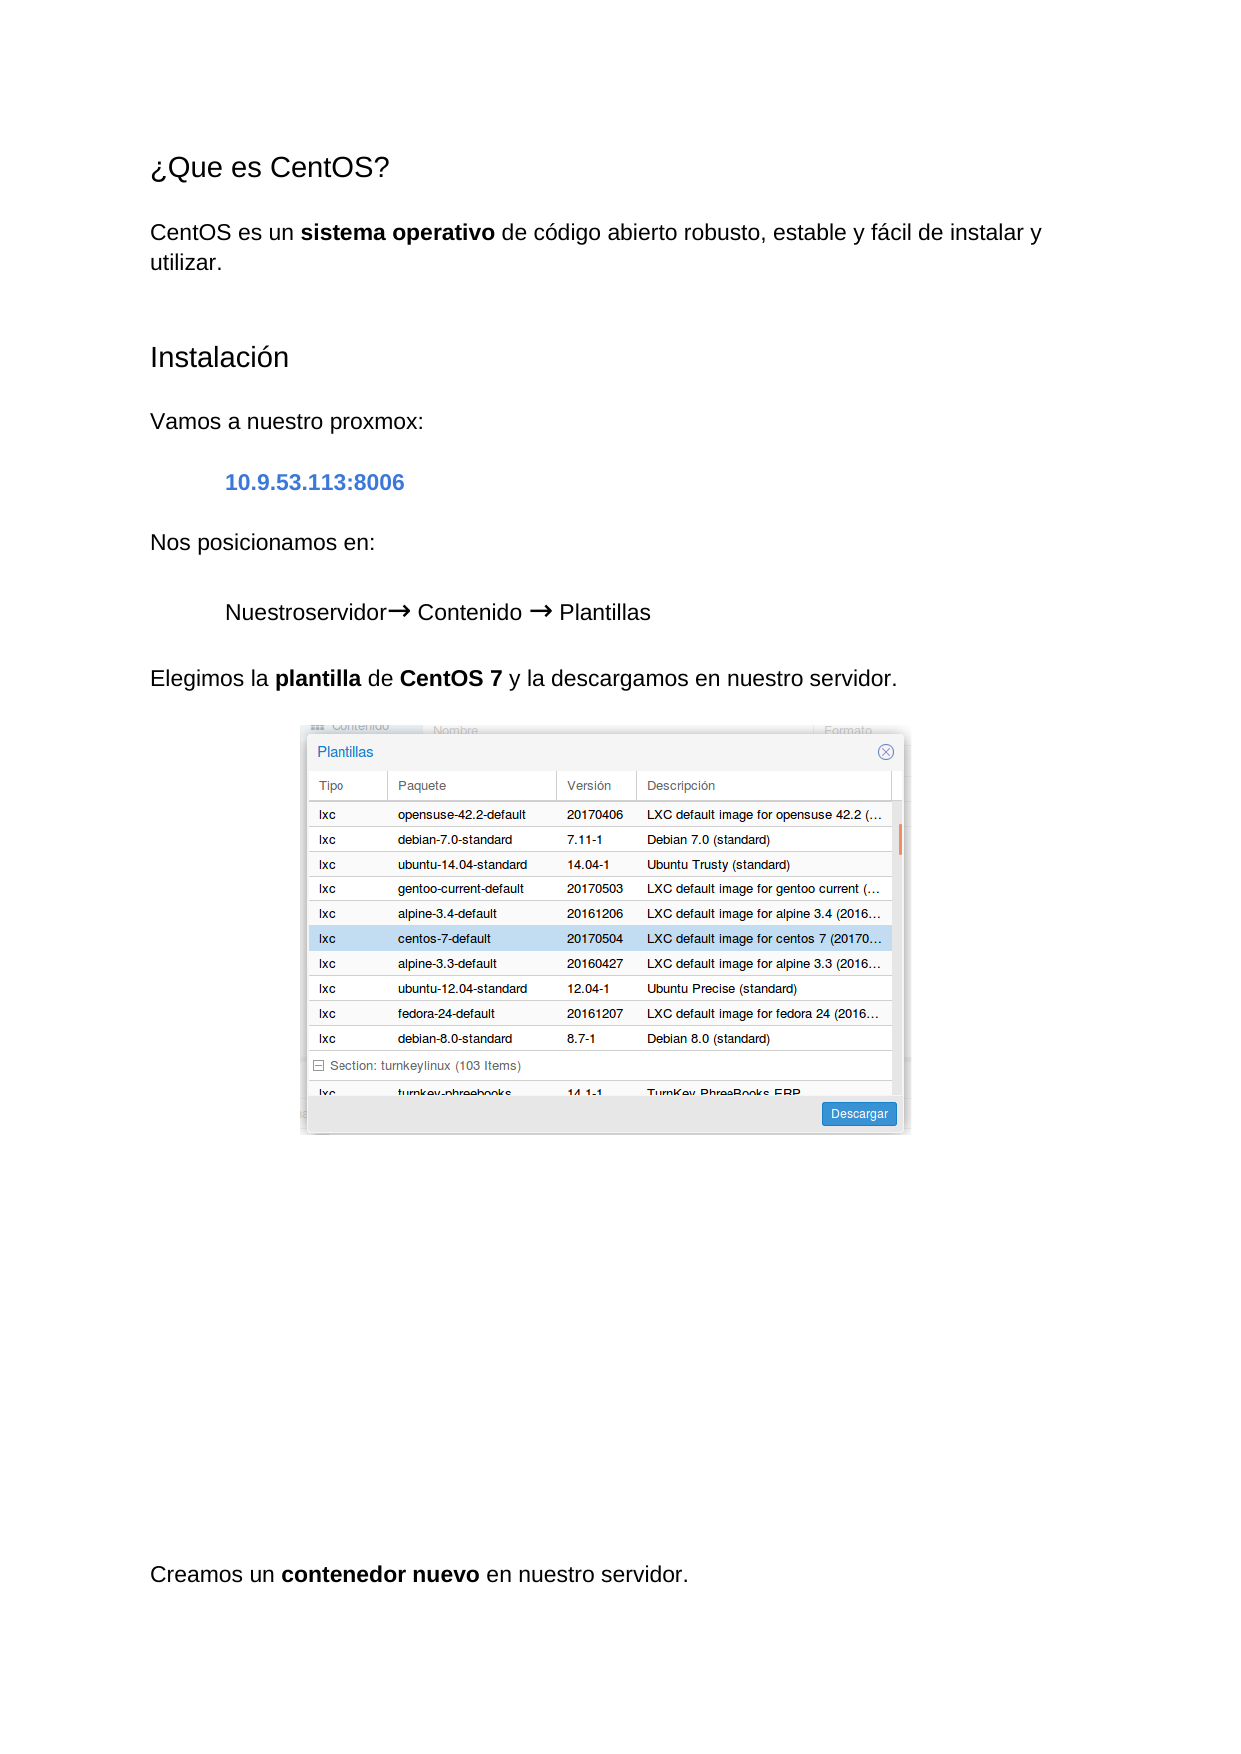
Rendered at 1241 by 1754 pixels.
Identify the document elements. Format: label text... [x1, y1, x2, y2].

text Elegimos la plantilla de CentOS 7 y la descargamos en nuestro servidor. [150, 665, 1090, 692]
text 10.9.53.113:8006 [150, 469, 1090, 495]
text Creamos un contenedor nuevo en nuestro servidor. [150, 1561, 1090, 1588]
text Nuestroservidor→ Contenido → Plantillas [150, 589, 1090, 629]
text Vamos a nuestro proxmox: [150, 408, 1090, 435]
text ¿Que es CentOS? [150, 150, 1090, 183]
text Nos posicionamos en: [150, 529, 1090, 556]
picture [300, 725, 912, 1135]
text CentOS es un sistema operativo de código abierto robusto, estable y fácil de instalar y utilizar. [150, 219, 1090, 275]
text Instalación [150, 339, 1090, 373]
